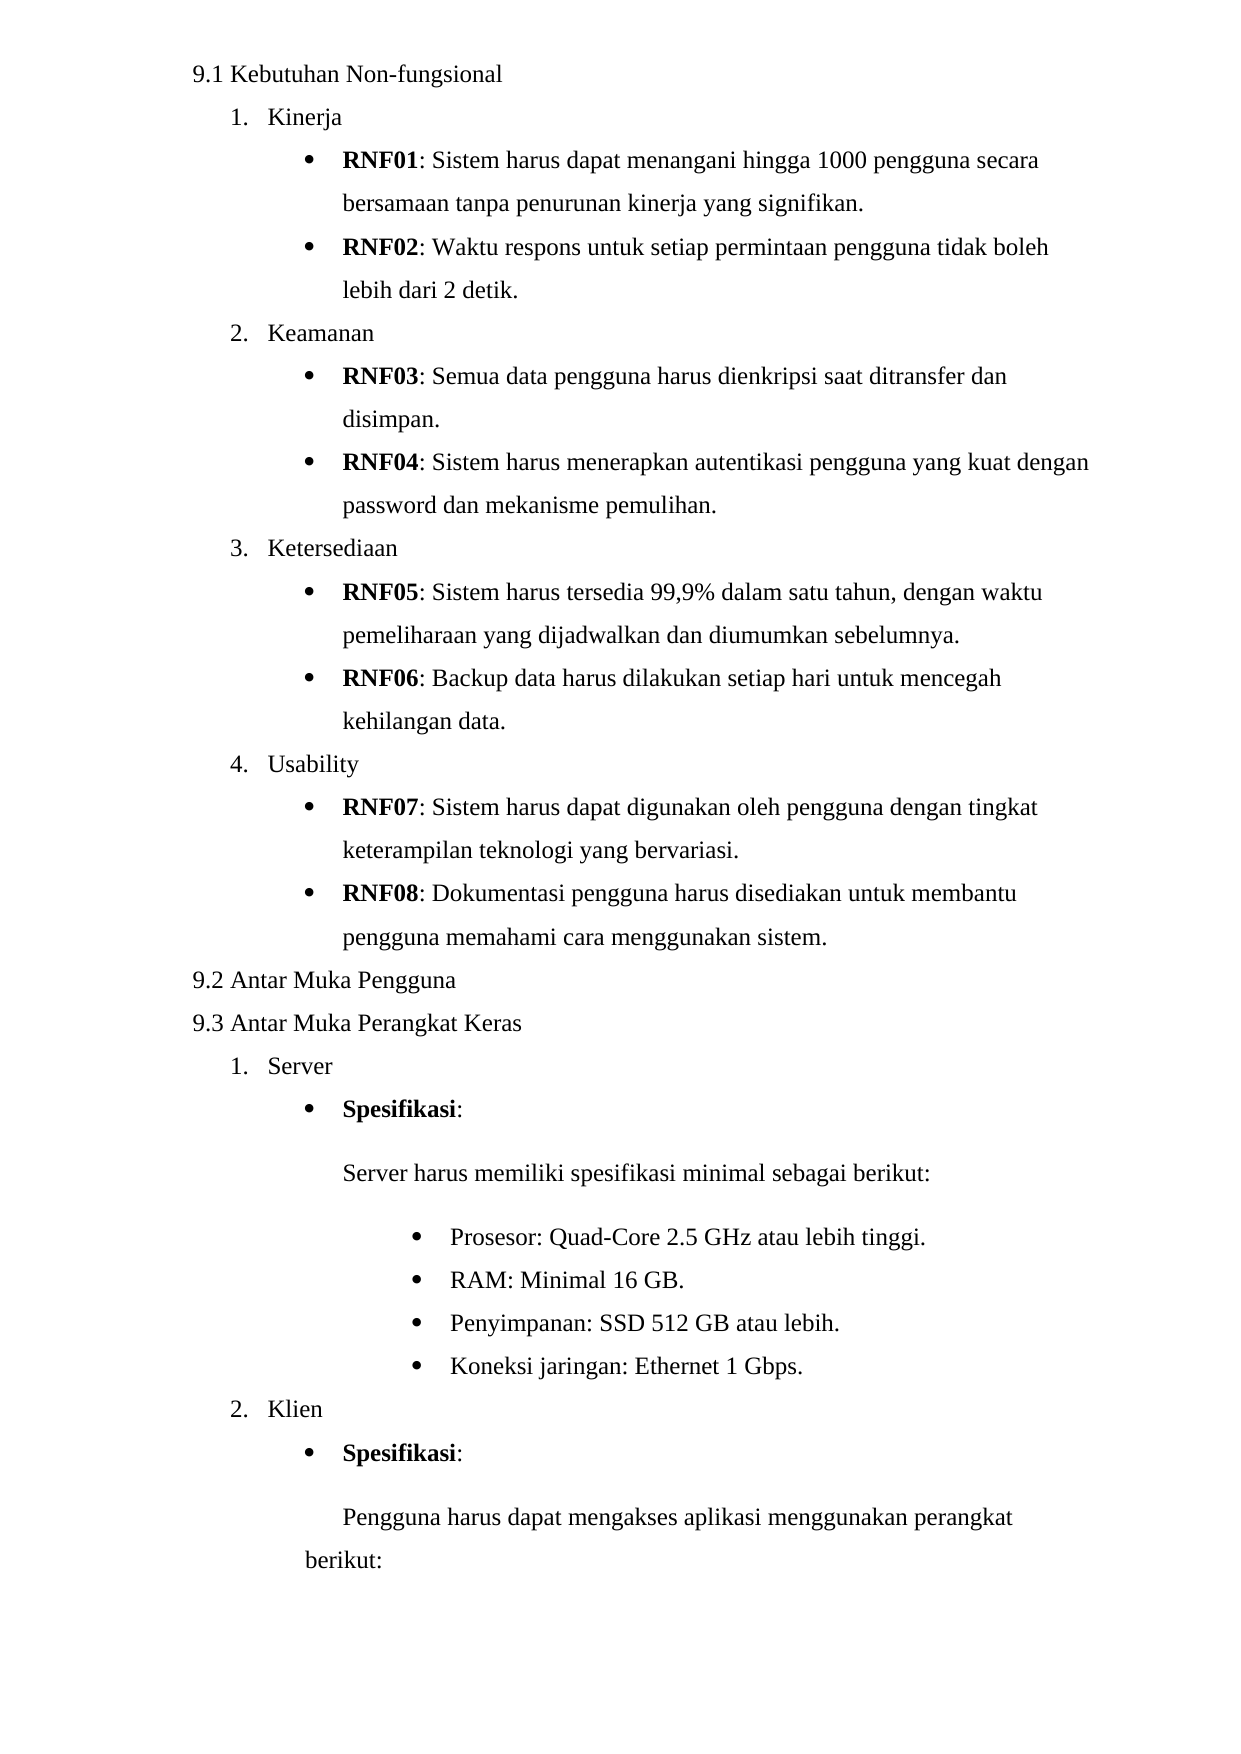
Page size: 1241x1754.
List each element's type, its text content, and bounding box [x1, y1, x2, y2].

list RNF03: Semua data pengguna harus dienkripsi saat ditransfer dan disimpan. [305, 361, 1090, 433]
list RNF04: Sistem harus menerapkan autentikasi pengguna yang kuat dengan password dan mekanisme pemulihan. [305, 447, 1090, 519]
list RNF06: Backup data harus dilakukan setiap hari untuk mencegah kehilangan data. [305, 663, 1090, 735]
list Kinerja [230, 102, 1090, 131]
list Usability [230, 749, 1090, 778]
list Antar Muka Pengguna [192, 965, 1090, 993]
text Pengguna harus dapat mengakses aplikasi menggunakan perangkat berikut: [305, 1502, 1090, 1573]
list RAM: Minimal 16 GB. [412, 1265, 1090, 1294]
text Server harus memiliki spesifikasi minimal sebagai berikut: [305, 1158, 1090, 1187]
list Klien [230, 1394, 1090, 1423]
list RNF07: Sistem harus dapat digunakan oleh pengguna dengan tingkat keterampilan teknologi yang bervariasi. [305, 792, 1090, 864]
list Prosesor: Quad-Core 2.5 GHz atau lebih tinggi. [412, 1222, 1090, 1251]
list Spesifikasi: [305, 1438, 1090, 1466]
list RNF08: Dokumentasi pengguna harus disediakan untuk membantu pengguna memahami cara menggunakan sistem. [305, 878, 1090, 950]
list Spesifikasi: [305, 1094, 1090, 1123]
list Penyimpanan: SSD 512 GB atau lebih. [412, 1308, 1090, 1337]
list Ketersediaan [230, 533, 1090, 562]
list Antar Muka Perangkat Keras [192, 1008, 1090, 1037]
list RNF05: Sistem harus tersedia 99,9% dalam satu tahun, dengan waktu pemeliharaan yang dijadwalkan dan diumumkan sebelumnya. [305, 577, 1090, 648]
list Koneksi jaringan: Ethernet 1 Gbps. [412, 1351, 1090, 1380]
list Server [230, 1051, 1090, 1080]
list Keamanan [230, 318, 1090, 347]
list RNF02: Waktu respons untuk setiap permintaan pengguna tidak boleh lebih dari 2 detik. [305, 232, 1090, 303]
list RNF01: Sistem harus dapat menangani hingga 1000 pengguna secara bersamaan tanpa penurunan kinerja yang signifikan. [305, 145, 1090, 217]
list Kebutuhan Non-fungsional [192, 59, 1090, 88]
